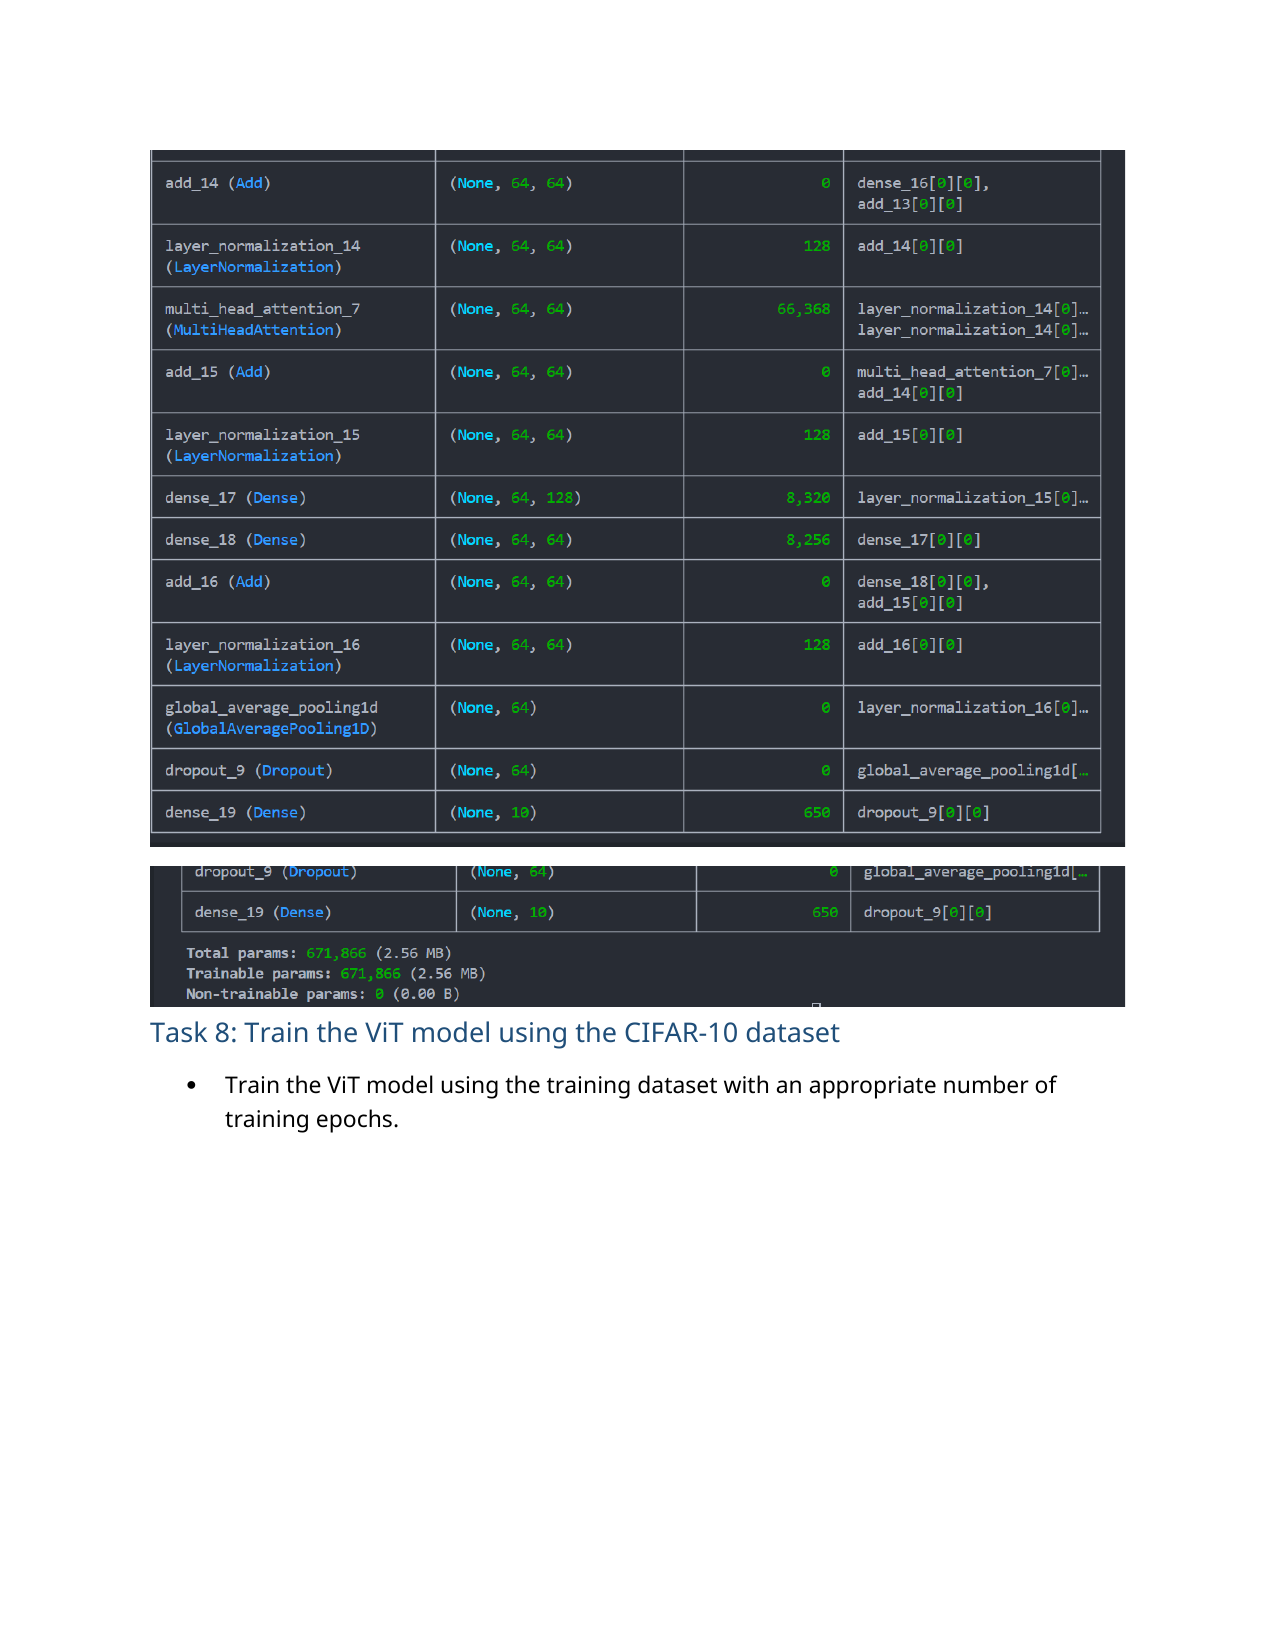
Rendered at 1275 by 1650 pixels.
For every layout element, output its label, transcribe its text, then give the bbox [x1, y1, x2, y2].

list Train the ViT model using the training dataset with an appropriate number of training epochs. [187, 1069, 1125, 1134]
subtitle Task 8: Train the ViT model using the CIFAR-10 dataset [150, 1013, 1125, 1050]
picture [150, 866, 1125, 1007]
picture [150, 150, 1125, 847]
